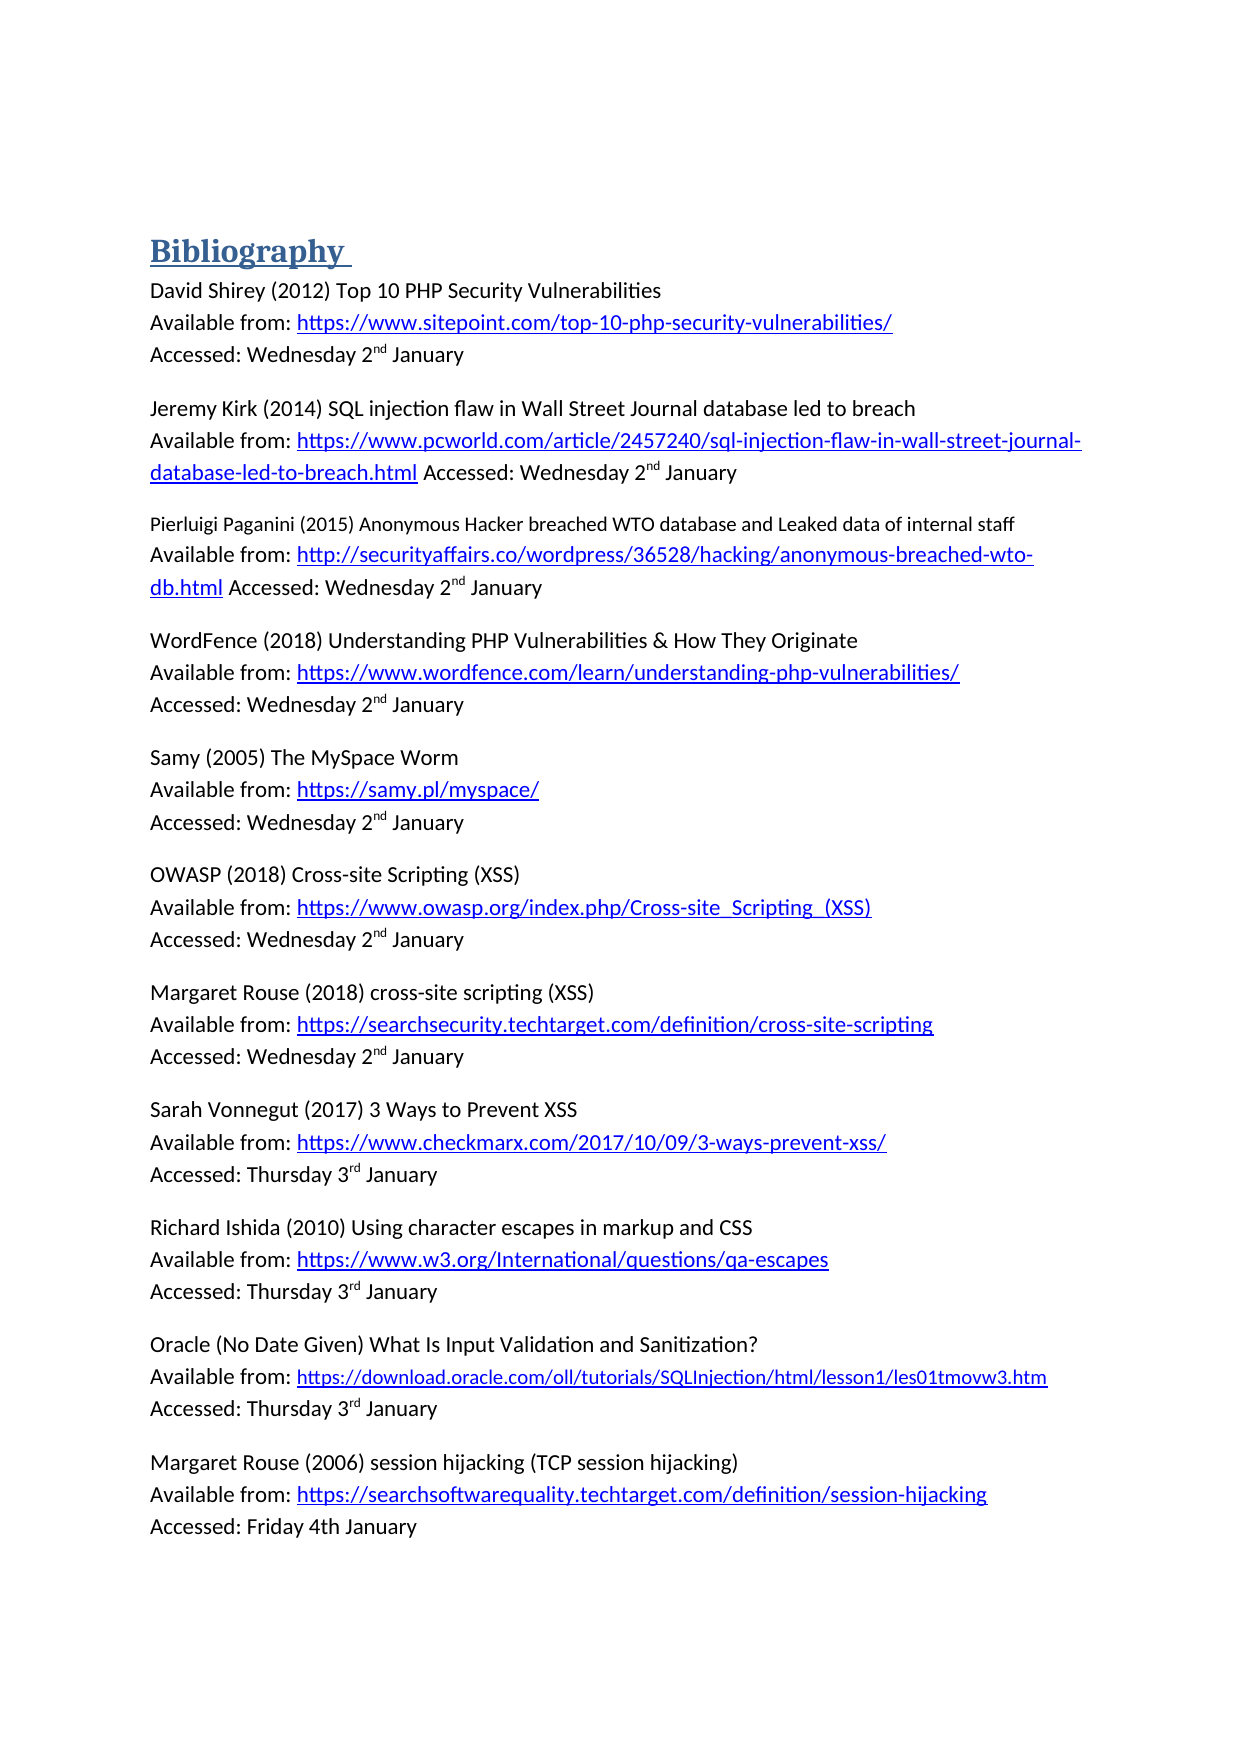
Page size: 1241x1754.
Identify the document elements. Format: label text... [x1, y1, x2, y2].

text Richard Ishida (2010) Using character escapes in markup and CSS Available from: https://www.w3.org/International/questions/qa-escapes Accessed: Thursday 3rd January [150, 1213, 1090, 1305]
text Samy (2005) The MySpace Worm Available from: https://samy.pl/myspace/ Accessed: Wednesday 2nd January [150, 743, 1090, 836]
text Sarah Vonnegut (2017) 3 Ways to Prevent XSS Available from: https://www.checkmarx.com/2017/10/09/3-ways-prevent-xss/ Accessed: Thursday 3rd January [150, 1095, 1090, 1188]
text OWASP (2018) Cross-site Scripting (XSS) Available from: https://www.owasp.org/index.php/Cross-site_Scripting_(XSS) Accessed: Wednesday 2nd January [150, 861, 1090, 953]
text Pierluigi Paganini (2015) Anonymous Hacker breached WTO database and Leaked data of internal staff Available from: http://securityaffairs.co/wordpress/36528/hacking/anonymous-breached-wto-db.html Accessed: Wednesday 2nd January [150, 511, 1090, 601]
text David Shirey (2012) Top 10 PHP Security Vulnerabilities Available from: https://www.sitepoint.com/top-10-php-security-vulnerabilities/ Accessed: Wednesday 2nd January [150, 276, 1090, 369]
subtitle Bibliography [150, 232, 1090, 271]
text Oracle (No Date Given) What Is Input Validation and Sanitization? Available from: https://download.oracle.com/oll/tutorials/SQLInjection/html/lesson1/les01tmovw3.htm Accessed: Thursday 3rd January [150, 1330, 1090, 1423]
text WordFence (2018) Understanding PHP Vulnerabilities & How They Originate Available from: https://www.wordfence.com/learn/understanding-php-vulnerabilities/ Accessed: Wednesday 2nd January [150, 626, 1090, 718]
text Jeremy Kirk (2014) SQL injection flaw in Wall Street Journal database led to breach Available from: https://www.pcworld.com/article/2457240/sql-injection-flaw-in-wall-street-journal-database-led-to-breach.html Accessed: Wednesday 2nd January [150, 394, 1090, 486]
text Margaret Rouse (2006) session hijacking (TCP session hijacking) Available from: https://searchsoftwarequality.techtarget.com/definition/session-hijacking Accessed: Friday 4th January [150, 1448, 1090, 1540]
text Margaret Rouse (2018) cross-site scripting (XSS) Available from: https://searchsecurity.techtarget.com/definition/cross-site-scripting Accessed: Wednesday 2nd January [150, 978, 1090, 1070]
